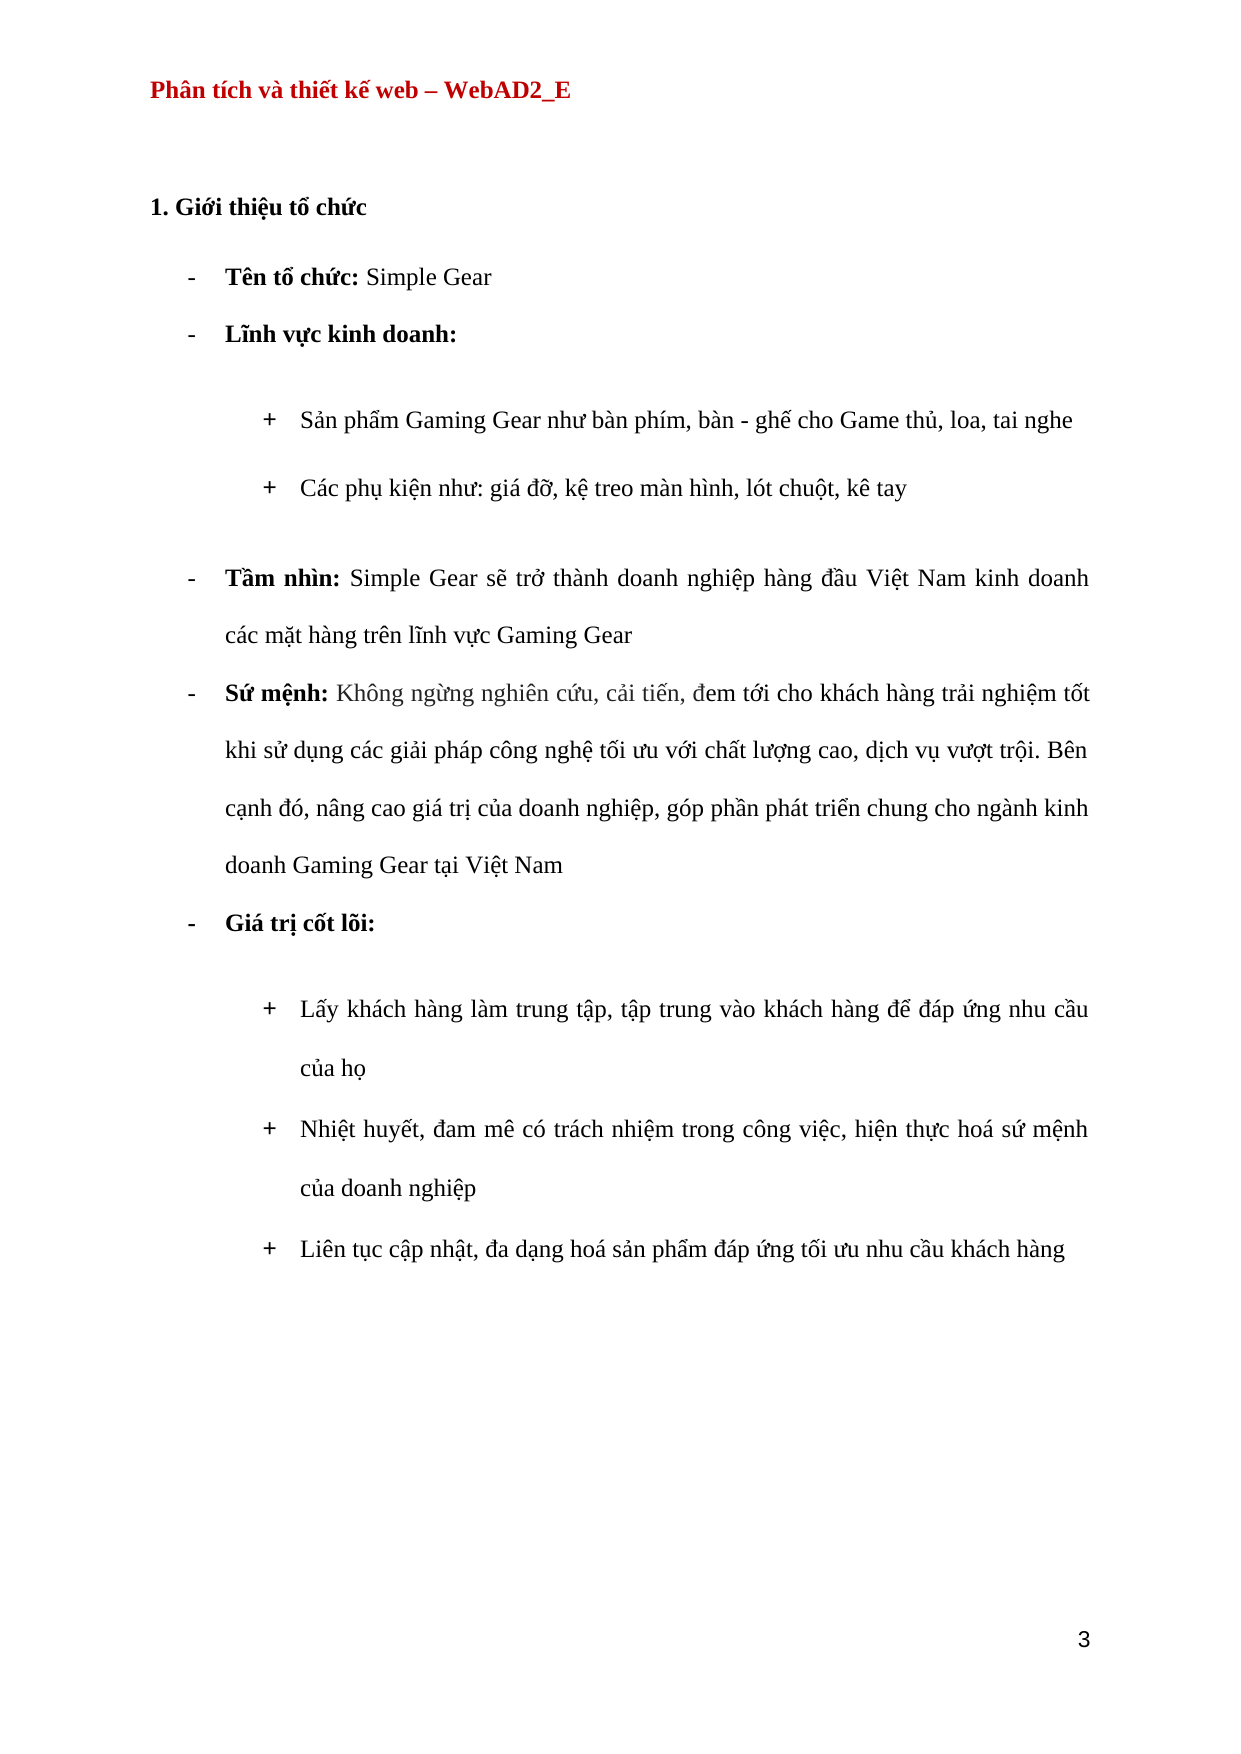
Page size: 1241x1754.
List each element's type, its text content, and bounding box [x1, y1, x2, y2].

list Nhiệt huyết, đam mê có trách nhiệm trong công việc, hiện thực hoá sứ mệnh của doanh nghiệp [262, 1111, 1090, 1202]
list Sản phẩm Gaming Gear như bàn phím, bàn - ghế cho Game thủ, loa, tai nghe [262, 402, 1090, 436]
list Tầm nhìn: Simple Gear sẽ trở thành doanh nghiệp hàng đầu Việt Nam kinh doanh các mặt hàng trên lĩnh vực Gaming Gear [187, 563, 1090, 649]
list Các phụ kiện như: giá đỡ, kệ treo màn hình, lót chuột, kê tay [262, 470, 1090, 504]
list Sứ mệnh: Không ngừng nghiên cứu, cải tiến, đem tới cho khách hàng trải nghiệm tốt khi sử dụng các giải pháp công nghệ tối ưu với chất lượng cao, dịch vụ vượt trội. Bên cạnh đó, nâng cao giá trị của doanh nghiệp, góp phần phát triển chung cho ngành kinh doanh Gaming Gear tại Việt Nam [187, 678, 1090, 879]
list Lấy khách hàng làm trung tập, tập trung vào khách hàng để đáp ứng nhu cầu của họ [262, 990, 1090, 1082]
list Lĩnh vực kinh doanh: [187, 319, 1090, 348]
list Giá trị cốt lõi: [187, 908, 1090, 937]
subtitle 1. Giới thiệu tổ chức [150, 192, 1090, 220]
list Tên tổ chức: Simple Gear [187, 262, 1090, 290]
list Liên tục cập nhật, đa dạng hoá sản phẩm đáp ứng tối ưu nhu cầu khách hàng [262, 1231, 1090, 1265]
